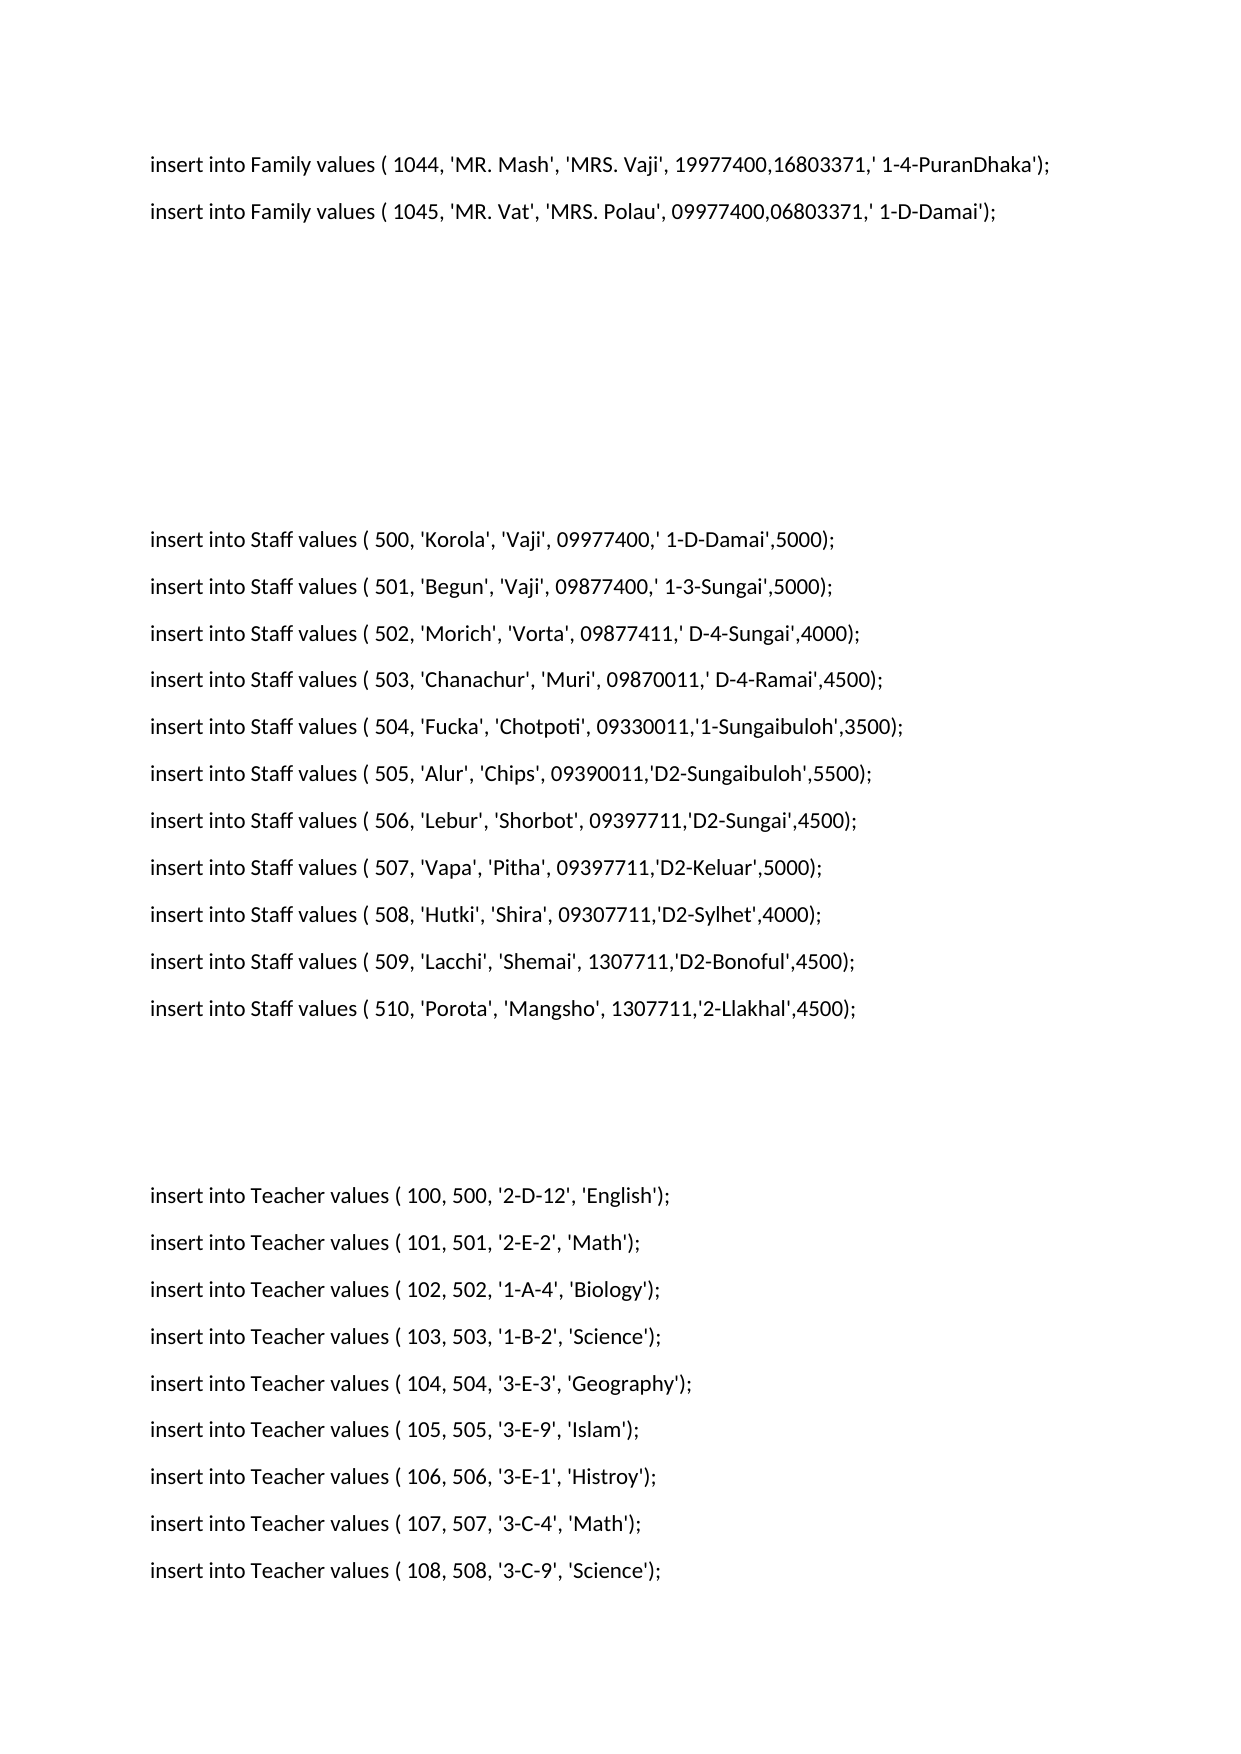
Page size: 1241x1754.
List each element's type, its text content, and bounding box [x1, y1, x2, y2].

text insert into Staff values ( 506, 'Lebur', 'Shorbot', 09397711,'D2-Sungai',4500); [150, 806, 1090, 834]
text insert into Staff values ( 504, 'Fucka', 'Chotpoti', 09330011,'1-Sungaibuloh',3500); [150, 712, 1090, 741]
text insert into Staff values ( 501, 'Begun', 'Vaji', 09877400,' 1-3-Sungai',5000); [150, 572, 1090, 600]
text insert into Staff values ( 509, 'Lacchi', 'Shemai', 1307711,'D2-Bonoful',4500); [150, 947, 1090, 975]
text insert into Staff values ( 500, 'Korola', 'Vaji', 09977400,' 1-D-Damai',5000); [150, 525, 1090, 553]
text insert into Teacher values ( 104, 504, '3-E-3', 'Geography'); [150, 1369, 1090, 1397]
text insert into Teacher values ( 103, 503, '1-B-2', 'Science'); [150, 1322, 1090, 1350]
text insert into Teacher values ( 100, 500, '2-D-12', 'English'); [150, 1181, 1090, 1209]
text insert into Teacher values ( 106, 506, '3-E-1', 'Histroy'); [150, 1462, 1090, 1491]
text insert into Staff values ( 503, 'Chanachur', 'Muri', 09870011,' D-4-Ramai',4500); [150, 666, 1090, 694]
text insert into Family values ( 1045, 'MR. Vat', 'MRS. Polau', 09977400,06803371,' 1-D-Damai'); [150, 197, 1090, 225]
text insert into Staff values ( 502, 'Morich', 'Vorta', 09877411,' D-4-Sungai',4000); [150, 619, 1090, 647]
text insert into Staff values ( 507, 'Vapa', 'Pitha', 09397711,'D2-Keluar',5000); [150, 853, 1090, 881]
text insert into Teacher values ( 108, 508, '3-C-9', 'Science'); [150, 1556, 1090, 1584]
text insert into Staff values ( 505, 'Alur', 'Chips', 09390011,'D2-Sungaibuloh',5500); [150, 759, 1090, 787]
text insert into Staff values ( 508, 'Hutki', 'Shira', 09307711,'D2-Sylhet',4000); [150, 900, 1090, 928]
text insert into Family values ( 1044, 'MR. Mash', 'MRS. Vaji', 19977400,16803371,' 1-4-PuranDhaka'); [150, 150, 1090, 178]
text insert into Teacher values ( 102, 502, '1-A-4', 'Biology'); [150, 1275, 1090, 1303]
text insert into Teacher values ( 107, 507, '3-C-4', 'Math'); [150, 1509, 1090, 1537]
text insert into Teacher values ( 101, 501, '2-E-2', 'Math'); [150, 1228, 1090, 1256]
text insert into Teacher values ( 105, 505, '3-E-9', 'Islam'); [150, 1416, 1090, 1444]
text insert into Staff values ( 510, 'Porota', 'Mangsho', 1307711,'2-Llakhal',4500); [150, 994, 1090, 1022]
